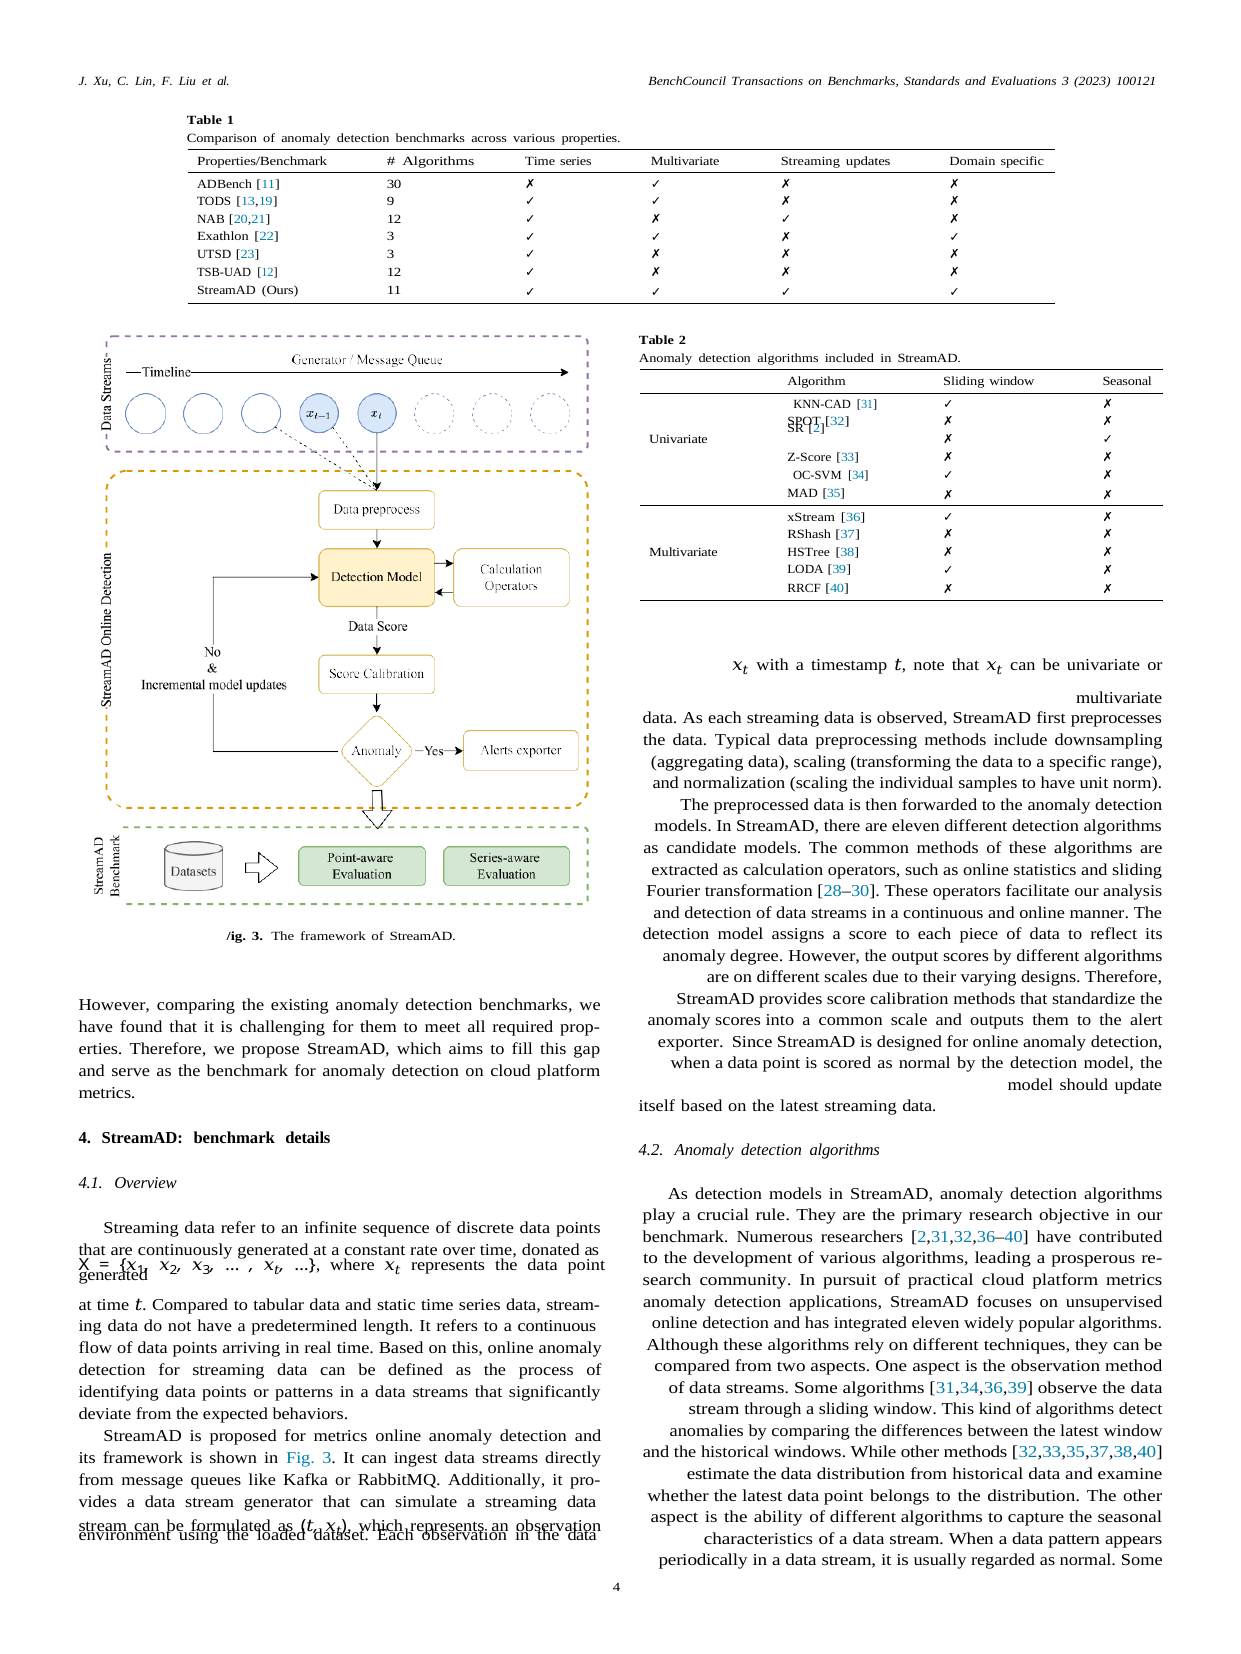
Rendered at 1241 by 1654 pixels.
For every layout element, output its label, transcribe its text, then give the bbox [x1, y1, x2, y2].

text Table 1 [187, 113, 1173, 127]
table_cell ✗ [1069, 506, 1163, 526]
text ing data do not have a predetermined length. It refers to a continuous [78, 1317, 605, 1335]
picture [969, 1384, 978, 1393]
picture [164, 841, 223, 891]
table_cell ✓ [921, 281, 1055, 303]
list Overview [78, 1173, 605, 1192]
table_cell ✓ [496, 210, 622, 228]
picture [834, 489, 839, 497]
picture [833, 569, 843, 573]
table_cell ✓ [921, 228, 1055, 246]
table_cell MAD [35] [640, 484, 910, 505]
table_cell ✓ [622, 228, 752, 246]
table_cell StreamAD (Ours) [188, 281, 358, 303]
text data. As each streaming data is observed, StreamAD first preprocesses [639, 710, 1162, 727]
picture [183, 393, 223, 434]
table_cell SPOT [32] [640, 413, 910, 431]
table_cell ✓ [496, 228, 622, 246]
table_cell ✗ [1069, 466, 1163, 484]
picture [91, 823, 123, 908]
text flow of data points arriving in real time. Based on this, online anomaly detection for streaming data can be defined as the process of identifying data points or patterns in a data streams that significantly deviate from the expected behaviors. [78, 1338, 601, 1423]
table_cell ✗ [622, 246, 752, 264]
text at time 𝑡. Compared to tabular data and static time series data, stream- [78, 1282, 605, 1317]
picture [443, 846, 570, 886]
table_cell ✗ [921, 264, 1055, 281]
table_cell ✗ [921, 173, 1055, 192]
picture [141, 393, 570, 829]
table_cell Univariate SR [2] [640, 431, 910, 448]
table_cell ✗ [1069, 413, 1163, 431]
table_cell 9 [358, 193, 496, 210]
table_cell Z-Score [33] [640, 449, 910, 466]
table_header Domain specific [921, 150, 1055, 172]
picture [848, 530, 854, 538]
picture [287, 1452, 296, 1461]
picture [862, 400, 867, 408]
table_header # Algorithms [358, 150, 496, 172]
table_cell xStream [36] [640, 506, 910, 526]
table_header Time series [496, 150, 622, 172]
picture [530, 393, 570, 434]
table_cell RShash [37] [640, 526, 910, 543]
table_cell 11 [358, 281, 496, 303]
table_header Sliding window [910, 370, 1069, 393]
list Anomaly detection algorithms [638, 1140, 1173, 1159]
table_cell ADBench [11] [188, 173, 358, 192]
text StreamAD is proposed for metrics online anomaly detection and its framework is shown in Fig. 3. It can ingest data streams directly from message queues like Kafka or RabbitMQ. Additionally, it pro- vides a data stream generator that can simulate a streaming data [78, 1426, 601, 1511]
text the data. Typical data preprocessing methods include downsampling (aggregating data), scaling (transforming the data to a specific range), and normalization (scaling the individual samples to have unit norm). The preprocessed data is then forwarded to the anomaly detection models. In StreamAD, there are eleven different detection algorithms as candidate models. The common methods of these algorithms are extracted as calculation operators, such as online statistics and sliding Fourier transformation [28–30]. These operators facilitate our analysis and detection of data streams in a continuous and online manner. The detection model assigns a score to each piece of data to reflect its anomaly degree. However, the output scores by different algorithms are on different scales due to their varying designs. Therefore, StreamAD provides score calibration methods that standardize the anomaly scores into a common scale and outputs them to the alert exporter. Since StreamAD is designed for online anomaly detection, when a data point is scored as normal by the detection model, the model should update [639, 730, 1162, 1094]
table_cell ✗ [752, 228, 921, 246]
text Comparison of anomaly detection benchmarks across various properties. [187, 131, 1173, 145]
table_cell NAB [20,21] [188, 210, 358, 228]
table_cell ✗ [1069, 543, 1163, 561]
table_header Seasonal [1069, 370, 1163, 393]
table_cell 12 [358, 264, 496, 281]
table_cell ✗ [496, 173, 622, 192]
table_cell ✓ [496, 246, 622, 264]
text stream can be formulated as (𝑡, 𝑥𝑡), which represents an observation environment using the loaded dataset. Each observation in the data [78, 1521, 601, 1544]
table_cell ✗ [910, 579, 1069, 600]
table_cell ✓ [496, 281, 622, 303]
table_cell ✓ [622, 281, 752, 303]
table_cell 30 [358, 173, 496, 192]
text Table 2 [639, 333, 1173, 347]
table_cell ✗ [1069, 449, 1163, 466]
table_cell ✗ [921, 246, 1055, 264]
table_cell 12 [358, 210, 496, 228]
picture [1100, 1446, 1108, 1457]
picture [1076, 1446, 1083, 1452]
table_cell ✗ [910, 526, 1069, 543]
subtitle StreamAD: benchmark details [78, 1128, 605, 1147]
table_cell Multivariate HSTree [38] [640, 543, 910, 561]
table_cell LODA [39] [640, 561, 910, 579]
table_cell ✗ [752, 193, 921, 210]
picture [98, 552, 116, 707]
table_cell ✗ [1069, 579, 1163, 600]
table_cell ✓ [752, 210, 921, 228]
table_cell ✓ [496, 264, 622, 281]
table_cell ✓ [910, 561, 1069, 579]
text Streaming data refer to an infinite sequence of discrete data points that are continuously generated at a constant rate over time, donated as [78, 1218, 601, 1259]
table_cell UTSD [23] [188, 246, 358, 264]
table_cell TODS [13,19] [188, 193, 358, 210]
table_header Multivariate [622, 150, 752, 172]
picture [472, 393, 512, 434]
table_cell ✗ [1069, 484, 1163, 505]
picture [245, 852, 278, 883]
picture [292, 354, 442, 367]
table_cell 3 [358, 228, 496, 246]
table_cell ✗ [1069, 526, 1163, 543]
table_cell ✗ [910, 543, 1069, 561]
table_cell ✗ [910, 484, 1069, 505]
text X = {𝑥1, 𝑥2, 𝑥3, … , 𝑥𝑡, …}, where 𝑥𝑡 represents the data point generated [78, 1262, 605, 1282]
table_cell ✓ [910, 506, 1069, 526]
table_cell ✓ [622, 173, 752, 192]
table_header Properties/Benchmark [188, 150, 358, 172]
text itself based on the latest streaming data. [638, 1096, 1173, 1115]
picture [125, 393, 166, 434]
table_cell ✗ [1069, 394, 1163, 413]
table_cell 3 [358, 246, 496, 264]
table_cell ✓ [622, 193, 752, 210]
table_cell ✗ [921, 210, 1055, 228]
table_cell ✓ [496, 193, 622, 210]
table_cell OC-SVM [34] [640, 466, 910, 484]
table_header Algorithm [640, 370, 910, 393]
table_cell ✗ [622, 210, 752, 228]
picture [415, 730, 579, 771]
table_cell KNN-CAD [31] [640, 394, 910, 413]
table_cell RRCF [40] [640, 579, 910, 600]
picture [141, 364, 191, 381]
table_cell ✗ [910, 431, 1069, 448]
table_cell ✗ [921, 193, 1055, 210]
table_cell ✗ [752, 264, 921, 281]
text 𝑥𝑡 with a timestamp 𝑡, note that 𝑥𝑡 can be univariate or multivariate [639, 643, 1162, 710]
table_cell ✓ [752, 281, 921, 303]
table_cell TSB-UAD [12] [188, 264, 358, 281]
picture [241, 215, 246, 223]
text Anomaly detection algorithms included in StreamAD. [639, 351, 1173, 365]
table_cell ✗ [910, 449, 1069, 466]
table_cell ✓ [910, 466, 1069, 484]
table_header Streaming updates [752, 150, 921, 172]
table_cell ✓ [910, 394, 1069, 413]
picture [298, 846, 426, 886]
table_cell ✗ [622, 264, 752, 281]
table_cell ✗ [1069, 561, 1163, 579]
table_cell ✗ [910, 413, 1069, 431]
picture [98, 357, 116, 431]
text However, comparing the existing anomaly detection benchmarks, we have found that it is challenging for them to meet all required prop- erties. Therefore, we propose StreamAD, which aims to fill this gap and serve as the benchmark for anomaly detection on cloud platform metrics. [78, 995, 601, 1102]
picture [830, 584, 842, 592]
picture [1137, 1448, 1146, 1457]
table_cell ✗ [752, 246, 921, 264]
table_cell ✗ [752, 173, 921, 192]
table_cell ✓ [1069, 431, 1163, 448]
text /ig. 3. The framework of StreamAD. [226, 928, 605, 943]
table_cell Exathlon [22] [188, 228, 358, 246]
